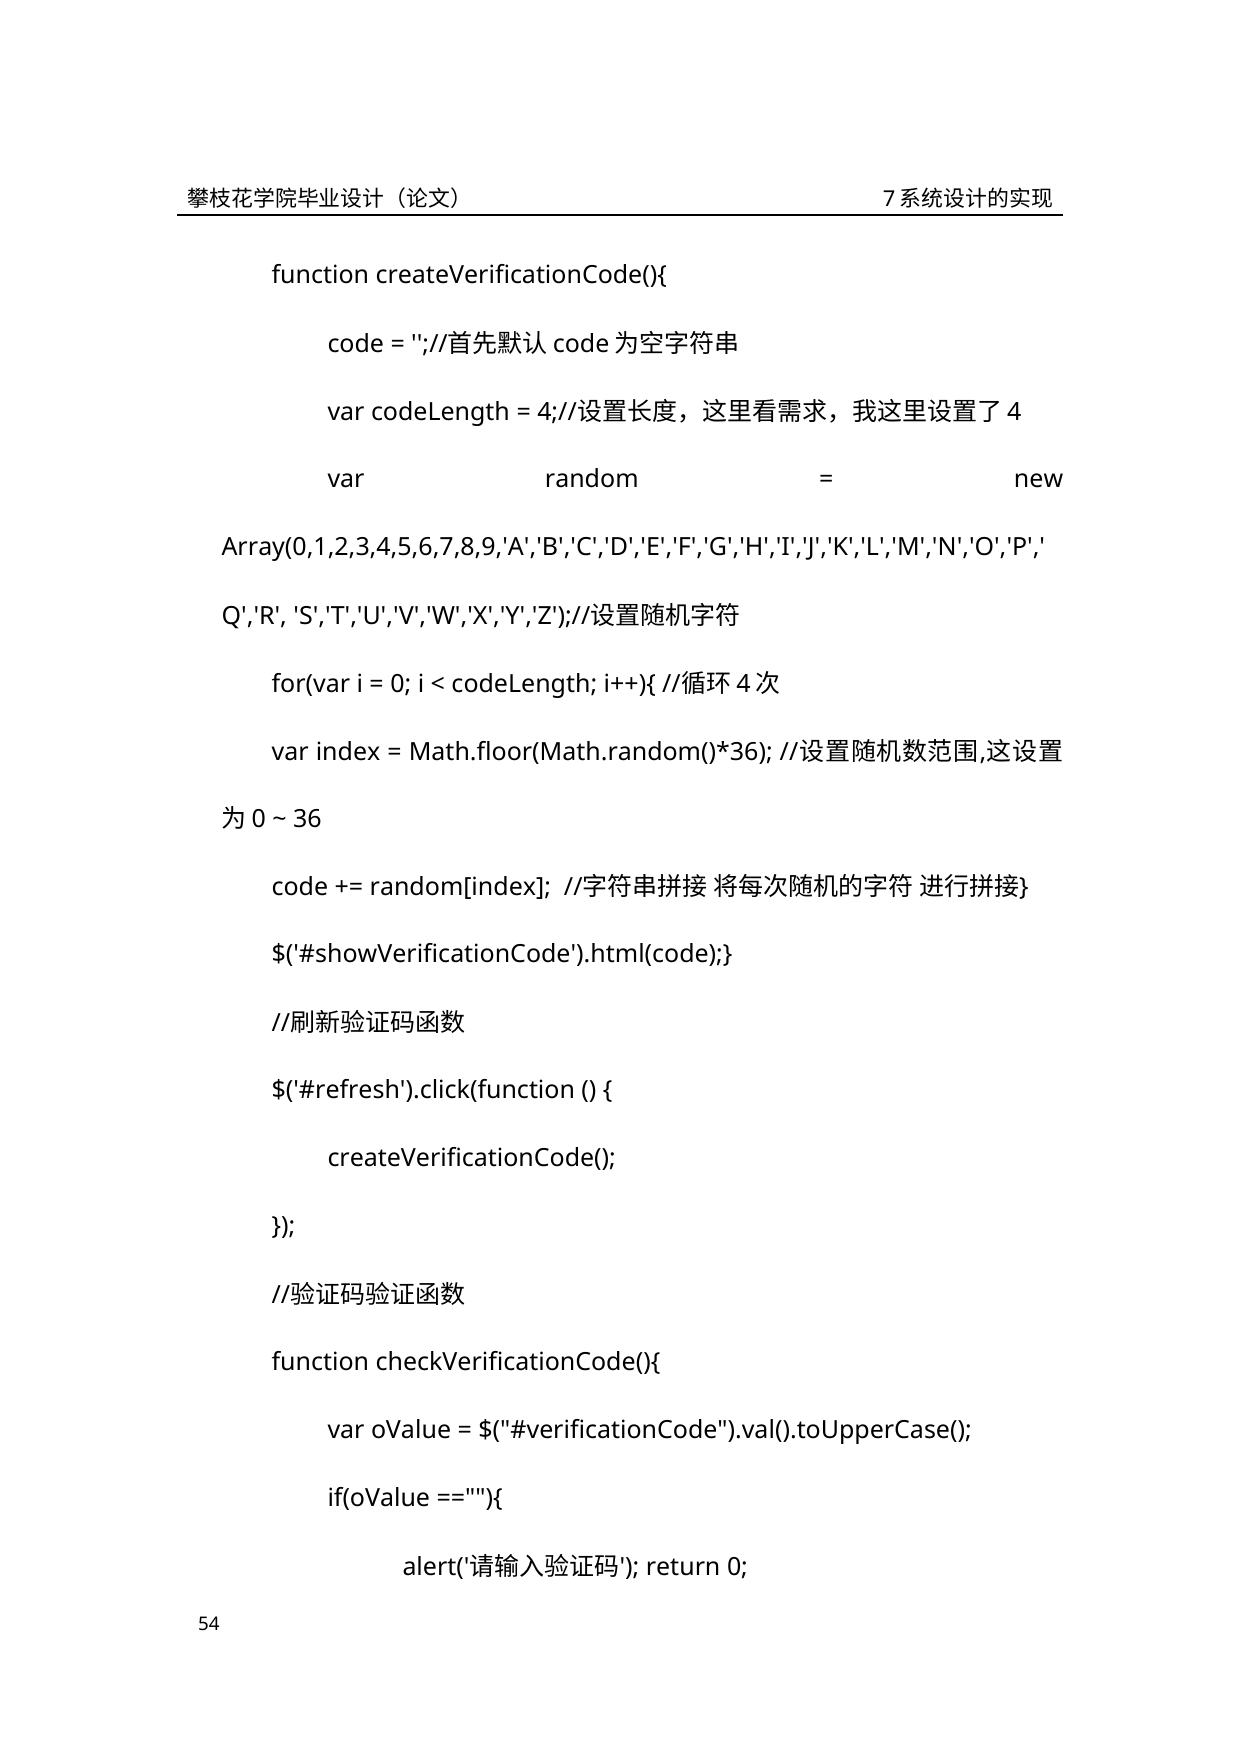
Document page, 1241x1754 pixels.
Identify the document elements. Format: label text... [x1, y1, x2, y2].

list }); [221, 1191, 1063, 1258]
list $('#showVerificationCode').html(code);} [221, 919, 1063, 987]
list //刷新验证码函数 [221, 987, 1063, 1055]
list createVerificationCode(); [221, 1123, 1063, 1191]
list function createVerificationCode(){ [221, 240, 1063, 308]
list code += random[index]; //字符串拼接 将每次随机的字符 进行拼接} [221, 851, 1063, 919]
list var codeLength = 4;//设置长度，这里看需求，我这里设置了4 [221, 376, 1063, 443]
list for(var i = 0; i < codeLength; i++){ //循环4次 [221, 647, 1063, 715]
list $('#refresh').click(function () { [221, 1055, 1063, 1123]
list var oValue = $("#verificationCode").val().toUpperCase(); [221, 1394, 1063, 1462]
list var index = Math.floor(Math.random()*36); //设置随机数范围,这设置为0 ~ 36 [221, 715, 1063, 851]
list var random = new Array(0,1,2,3,4,5,6,7,8,9,'A','B','C','D','E','F','G','H','I','J','K','L','M','N','O','P','Q','R', 'S','T','U','V','W','X','Y','Z');//设置随机字符 [221, 443, 1063, 647]
list function checkVerificationCode(){ [221, 1326, 1063, 1394]
list if(oValue ==""){ [221, 1462, 1063, 1530]
list alert('请输入验证码'); return 0; [221, 1530, 1063, 1598]
list code = '';//首先默认code为空字符串 [221, 308, 1063, 376]
list //验证码验证函数 [221, 1258, 1063, 1326]
